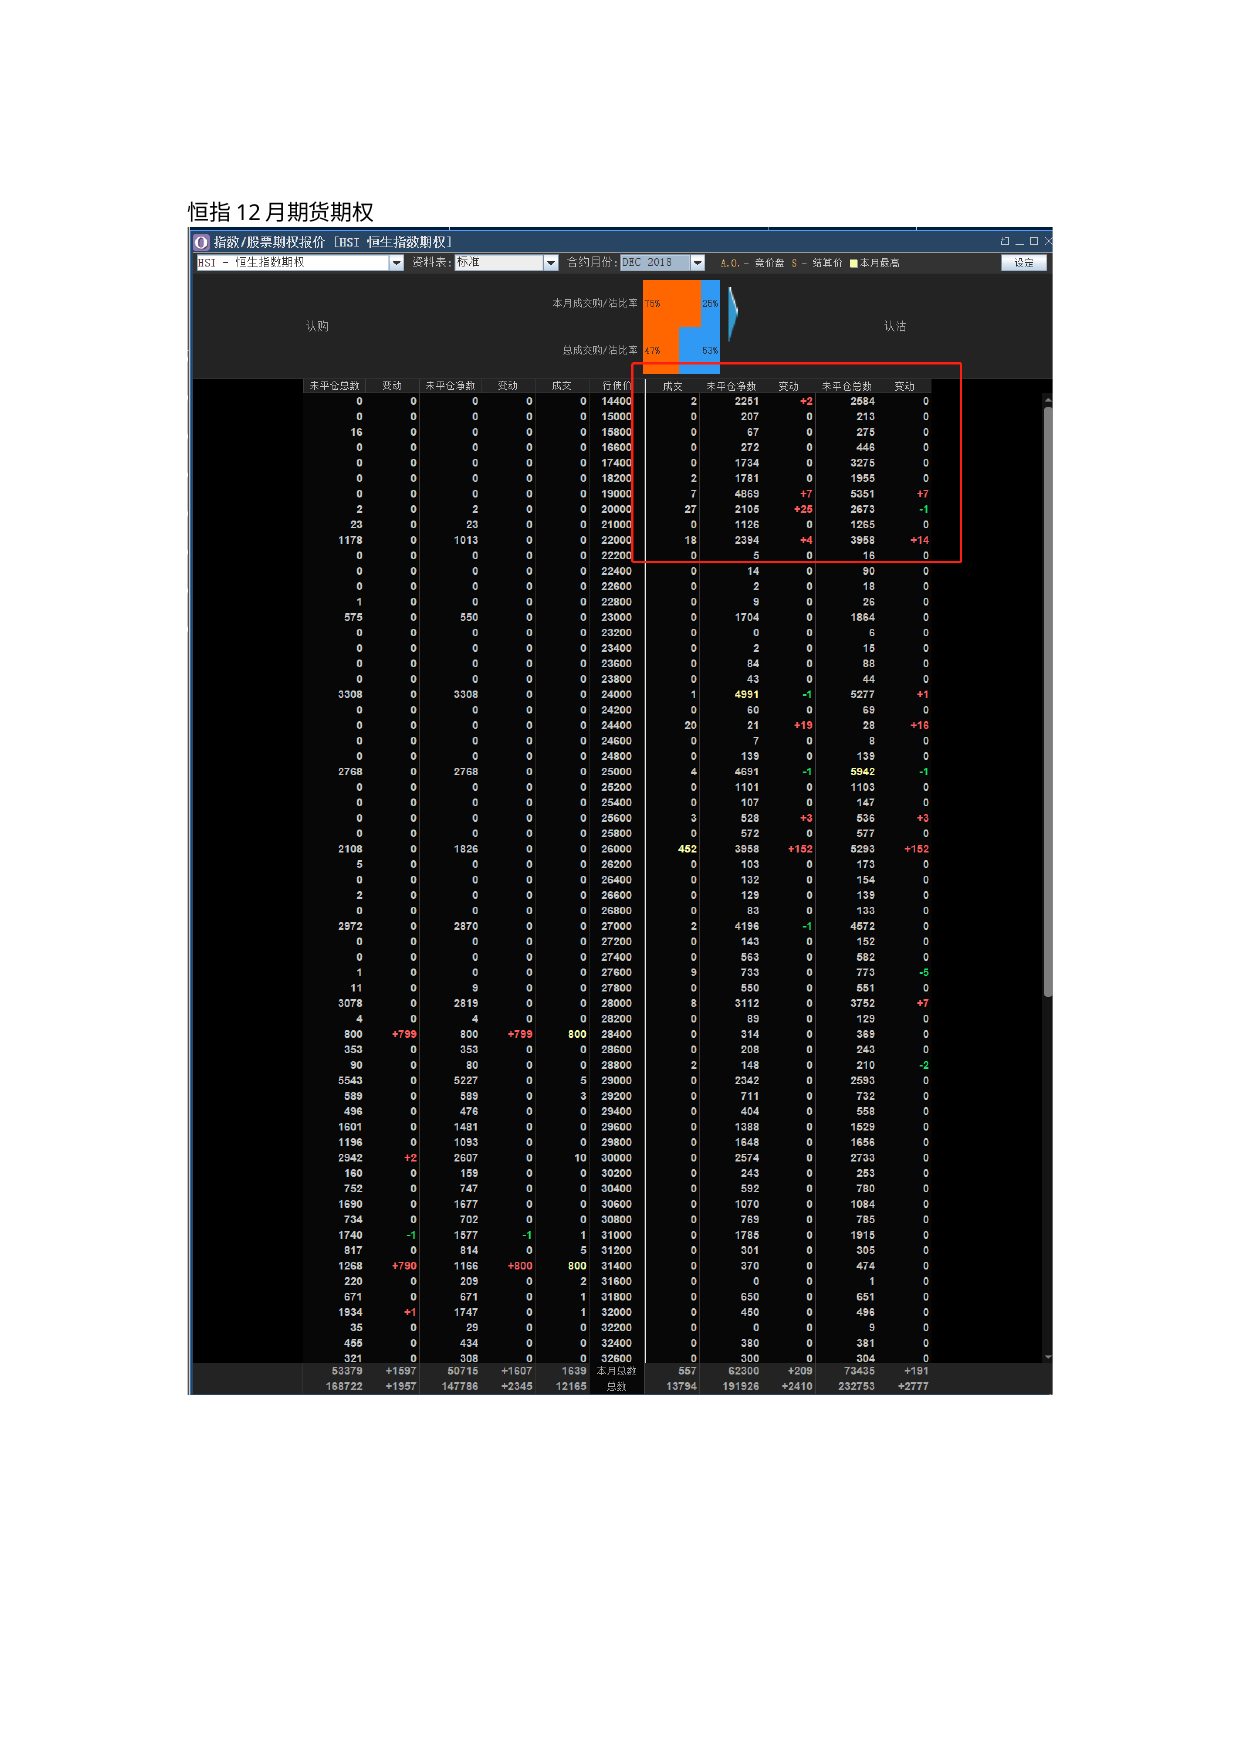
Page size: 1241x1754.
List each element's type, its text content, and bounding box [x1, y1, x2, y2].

picture [187, 227, 1053, 1395]
text 恒指12月期货期权 [187, 194, 1053, 227]
